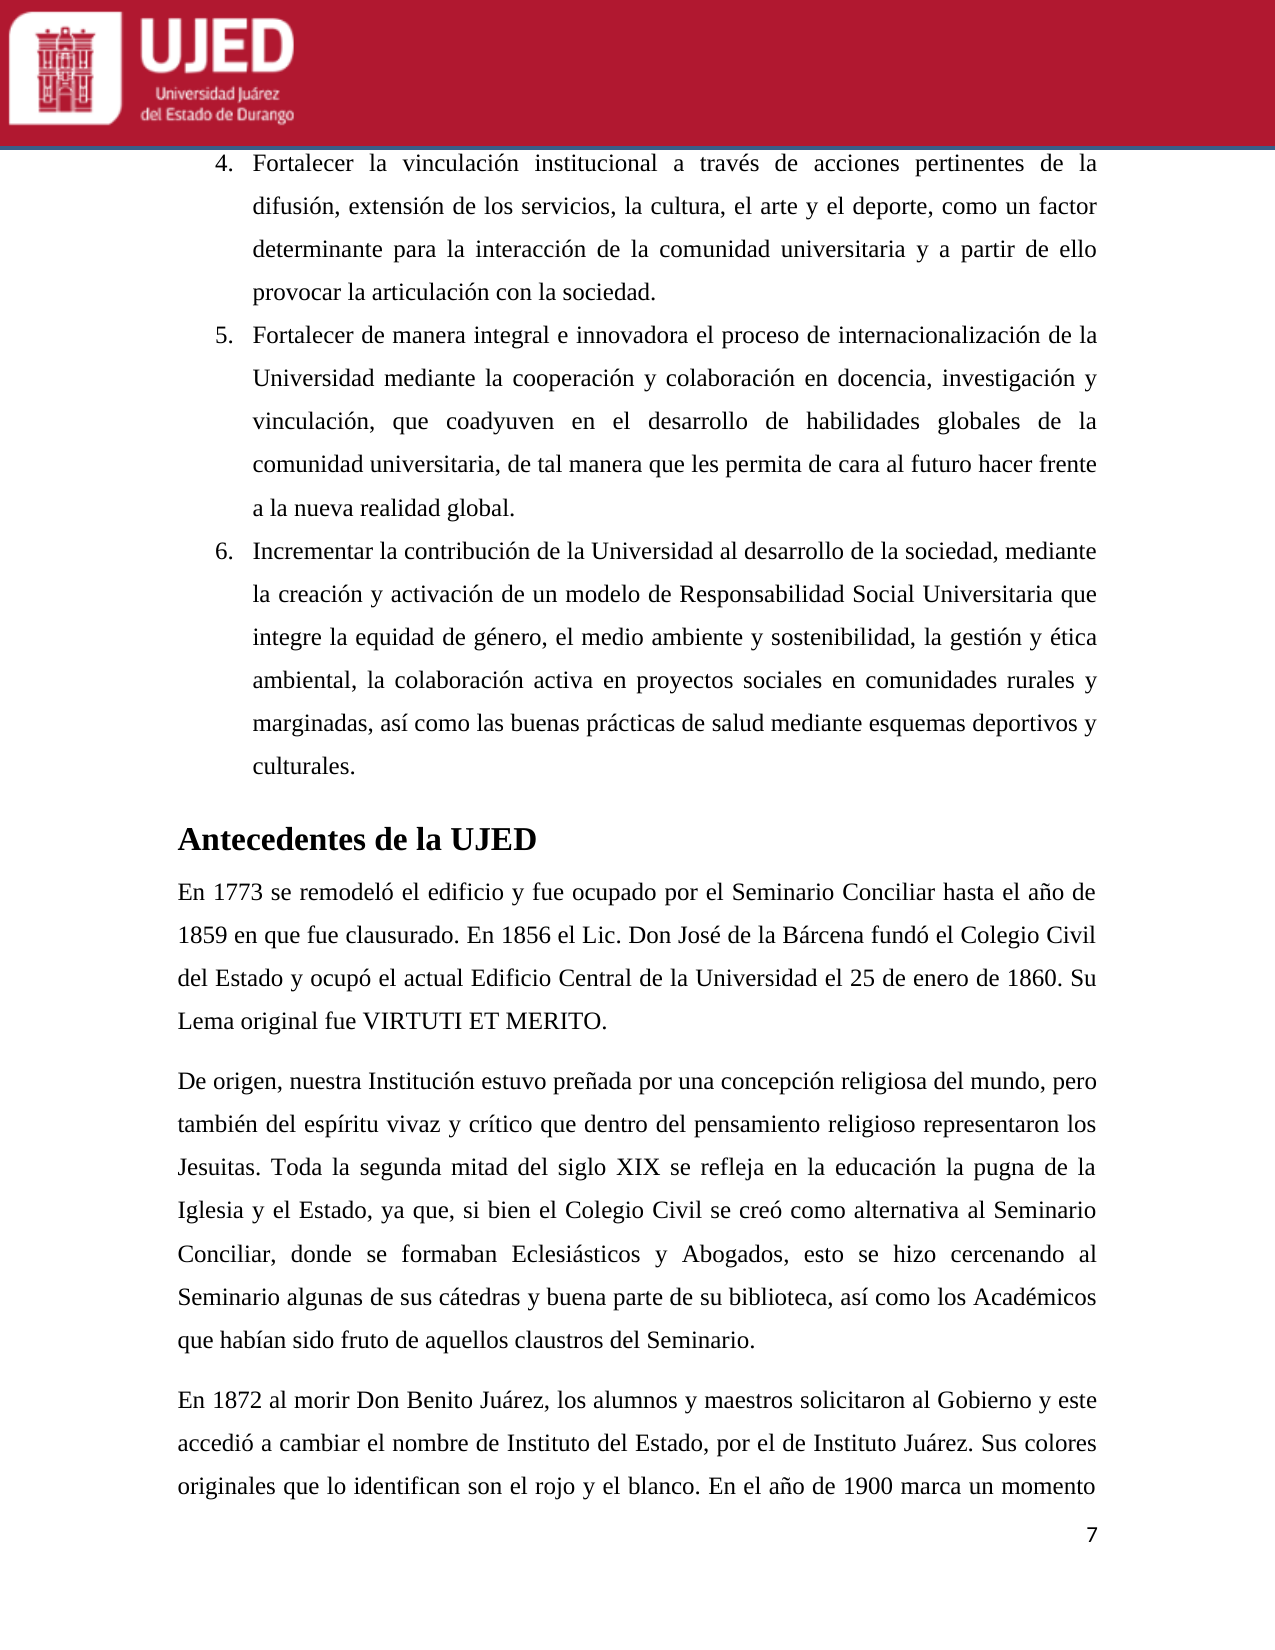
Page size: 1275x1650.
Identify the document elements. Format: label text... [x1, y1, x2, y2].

text De origen, nuestra Institución estuvo preñada por una concepción religiosa del mundo, pero también del espíritu vivaz y crítico que dentro del pensamiento religioso representaron los Jesuitas. Toda la segunda mitad del siglo XIX se refleja en la educación la pugna de la Iglesia y el Estado, ya que, si bien el Colegio Civil se creó como alternativa al Seminario Conciliar, donde se formaban Eclesiásticos y Abogados, esto se hizo cercenando al Seminario algunas de sus cátedras y buena parte de su biblioteca, así como los Académicos que habían sido fruto de aquellos claustros del Seminario. [177, 1066, 1098, 1354]
list Incrementar la contribución de la Universidad al desarrollo de la sociedad, mediante la creación y activación de un modelo de Responsabilidad Social Universitaria que integre la equidad de género, el medio ambiente y sostenibilidad, la gestión y ética ambiental, la colaboración activa en proyectos sociales en comunidades rurales y marginadas, así como las buenas prácticas de salud mediante esquemas deportivos y culturales. [215, 536, 1098, 780]
picture [0, 0, 308, 141]
text Antecedentes de la UJED [177, 819, 1098, 858]
text En 1773 se remodeló el edificio y fue ocupado por el Seminario Conciliar hasta el año de 1859 en que fue clausurado. En 1856 el Lic. Don José de la Bárcena fundó el Colegio Civil del Estado y ocupó el actual Edificio Central de la Universidad el 25 de enero de 1860. Su Lema original fue VIRTUTI ET MERITO. [177, 877, 1098, 1035]
list Fortalecer de manera integral e innovadora el proceso de internacionalización de la Universidad mediante la cooperación y colaboración en docencia, investigación y vinculación, que coadyuven en el desarrollo de habilidades globales de la comunidad universitaria, de tal manera que les permita de cara al futuro hacer frente a la nueva realidad global. [215, 320, 1098, 521]
list Fortalecer la vinculación institucional a través de acciones pertinentes de la difusión, extensión de los servicios, la cultura, el arte y el deporte, como un factor determinante para la interacción de la comunidad universitaria y a partir de ello provocar la articulación con la sociedad. [215, 148, 1098, 306]
